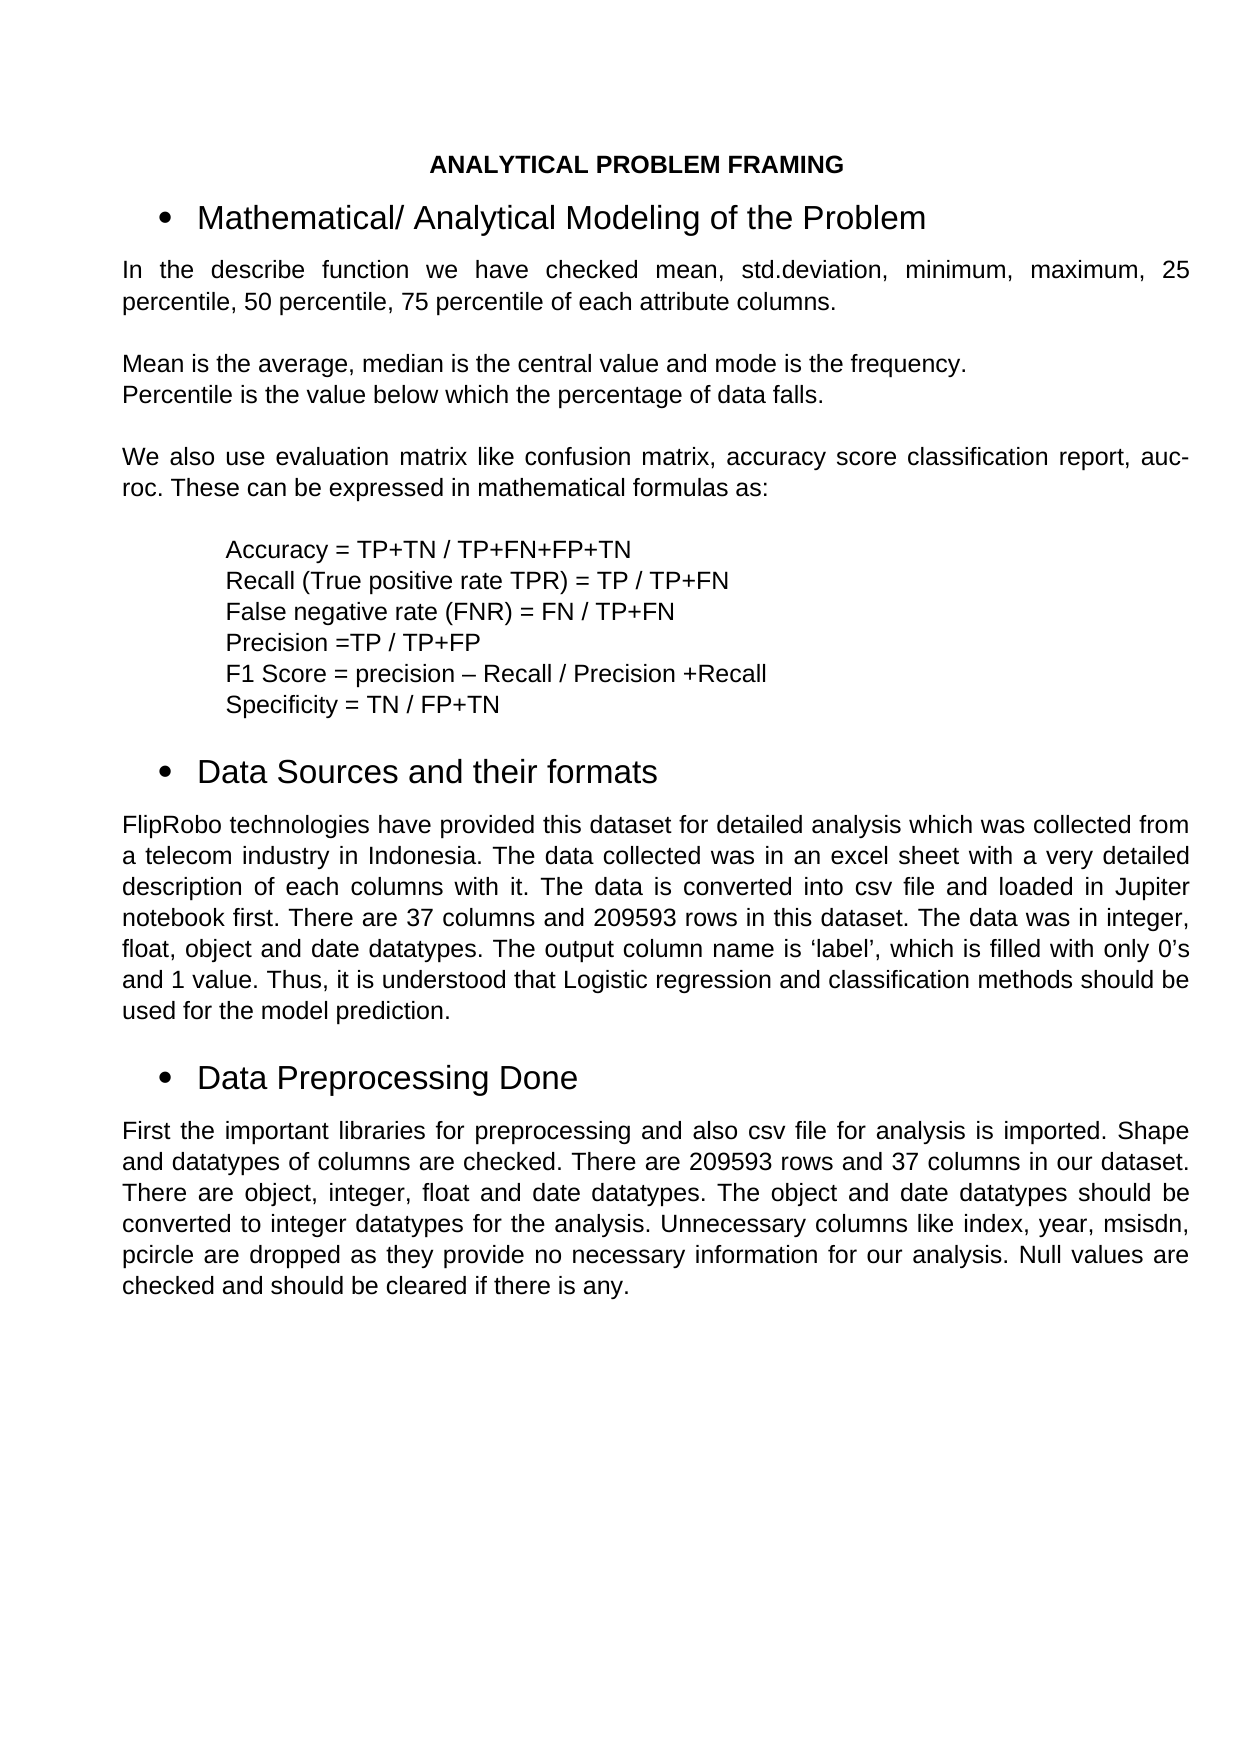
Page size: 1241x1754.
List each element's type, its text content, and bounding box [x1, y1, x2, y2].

list False negative rate (FNR) = FN / TP+FN [225, 597, 1192, 626]
list FlipRobo technologies have provided this dataset for detailed analysis which was collected from a telecom industry in Indonesia. The data collected was in an excel sheet with a very detailed description of each columns with it. The data is converted into csv file and loaded in Jupiter notebook first. There are 37 columns and 209593 rows in this dataset. The data was in integer, float, object and date datatypes. The output column name is ‘label’, which is filled with only 0’s and 1 value. Thus, it is understood that Logistic regression and classification methods should be used for the model prediction. [122, 810, 1192, 1025]
list Precision =TP / TP+FP [225, 628, 1192, 657]
list Mathematical/ Analytical Modeling of the Problem [159, 198, 1152, 236]
list Mean is the average, median is the central value and mode is the frequency. [122, 349, 1192, 377]
list Accuracy = TP+TN / TP+FN+FP+TN [225, 535, 1192, 564]
list We also use evaluation matrix like confusion matrix, accuracy score classification report, auc-roc. These can be expressed in mathematical formulas as: [122, 442, 1192, 502]
list In the describe function we have checked mean, std.deviation, minimum, maximum, 25 percentile, 50 percentile, 75 percentile of each attribute columns. [122, 256, 1192, 315]
list Specificity = TN / FP+TN [225, 690, 1192, 719]
list Data Preprocessing Done [159, 1058, 1152, 1097]
list First the important libraries for preprocessing and also csv file for analysis is imported. Shape and datatypes of columns are checked. There are 209593 rows and 37 columns in our dataset. There are object, integer, float and date datatypes. The object and date datatypes should be converted to integer datatypes for the analysis. Unnecessary columns like index, year, msisdn, pcircle are dropped as they provide no necessary information for our analysis. Null values are checked and should be cleared if there is any. [122, 1116, 1192, 1300]
list Data Sources and their formats [159, 752, 1152, 791]
list Recall (True positive rate TPR) = TP / TP+FN [225, 566, 1192, 595]
list F1 Score = precision – Recall / Precision +Recall [225, 659, 1192, 688]
text ANALYTICAL PROBLEM FRAMING [122, 150, 1152, 179]
list Percentile is the value below which the percentage of data falls. [122, 380, 1192, 408]
